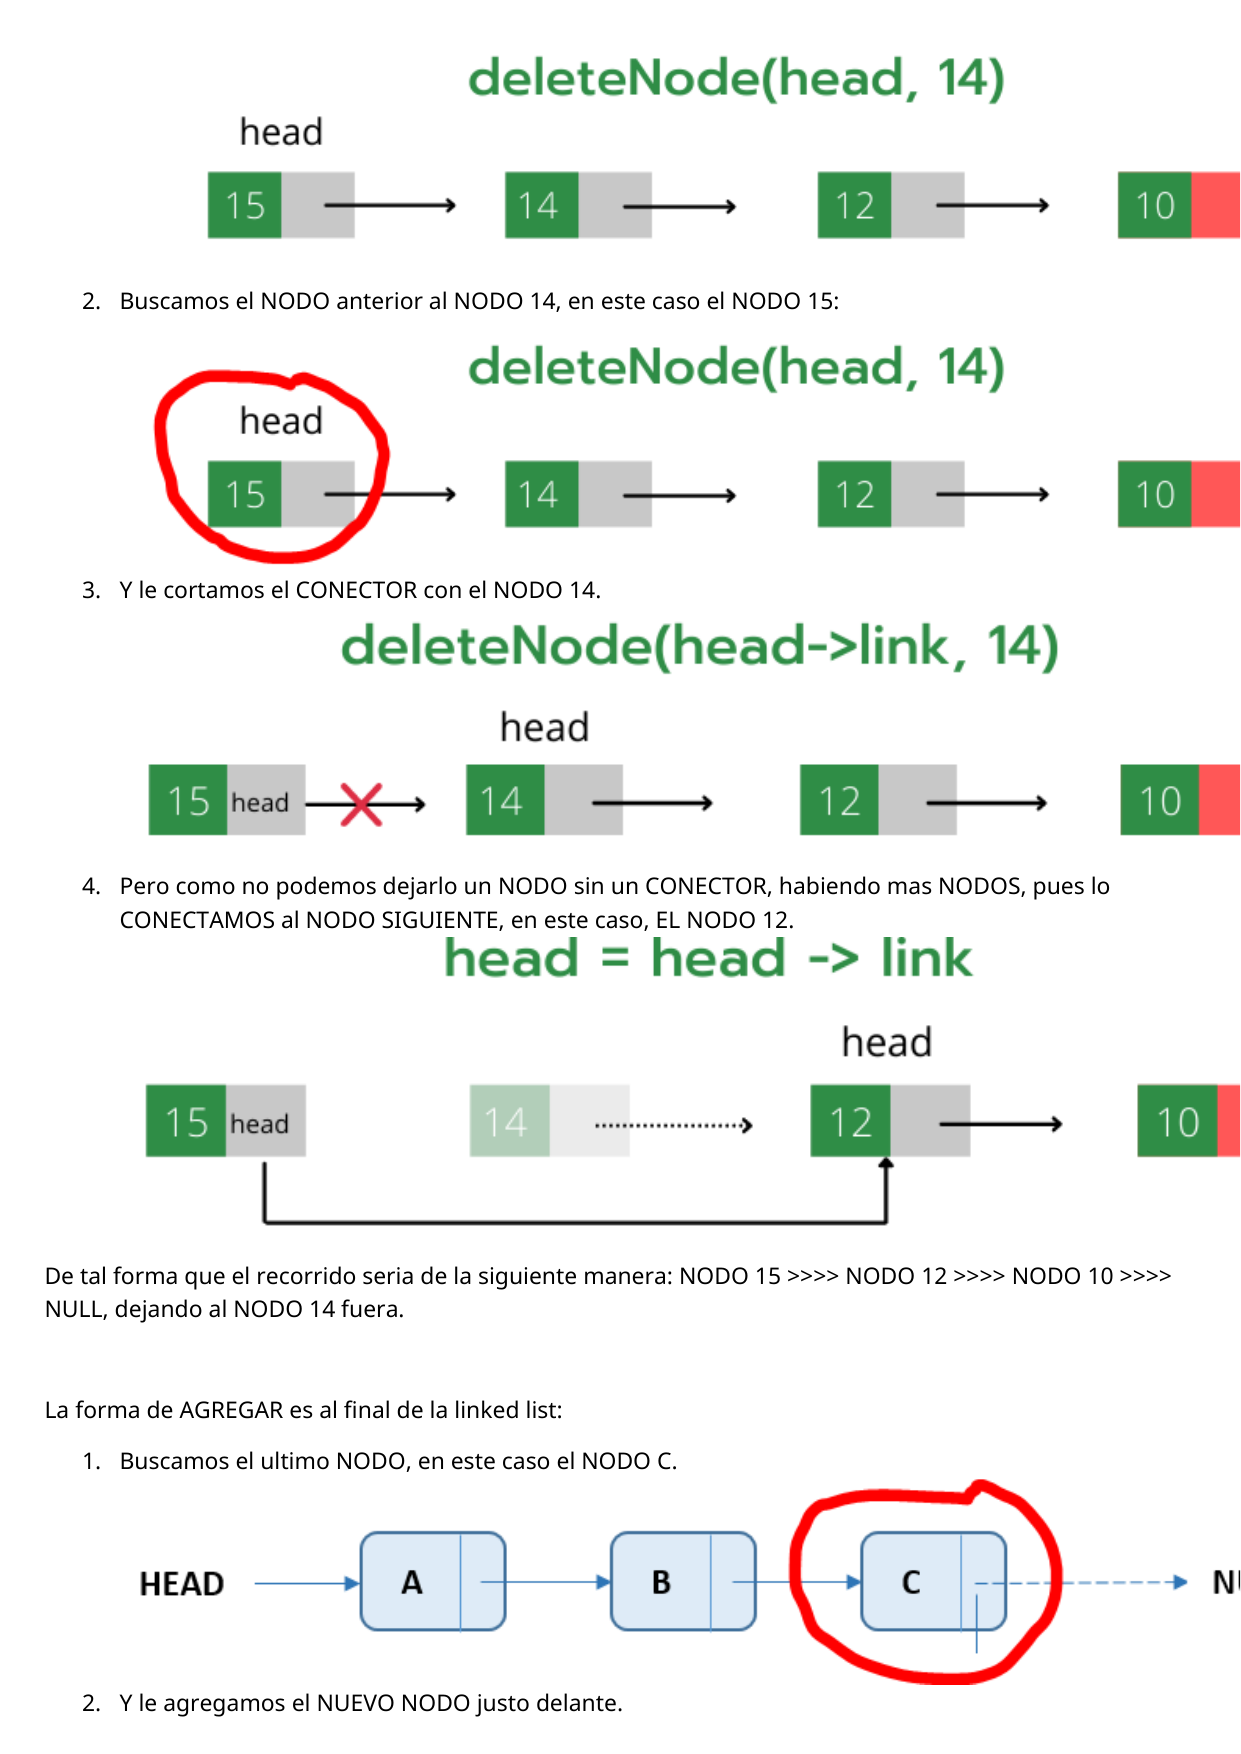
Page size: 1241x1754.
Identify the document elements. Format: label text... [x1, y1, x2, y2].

picture [119, 29, 1241, 283]
list Buscamos el NODO anterior al NODO 14, en este caso el NODO 15: [82, 285, 1211, 316]
text La forma de AGREGAR es al final de la linked list: [44, 1394, 1211, 1426]
picture [119, 937, 1241, 1241]
picture [119, 1478, 1241, 1685]
picture [119, 318, 1241, 572]
list Y le agregamos el NUEVO NODO justo delante. [82, 1687, 1211, 1718]
picture [119, 607, 1241, 869]
list Pero como no podemos dejarlo un NODO sin un CONECTOR, habiendo mas NODOS, pues lo CONECTAMOS al NODO SIGUIENTE, en este caso, EL NODO 12. [82, 870, 1211, 935]
list Y le cortamos el CONECTOR con el NODO 14. [82, 574, 1211, 605]
text De tal forma que el recorrido seria de la siguiente manera: NODO 15 >>>> NODO 12 >>>> NODO 10 >>>> NULL, dejando al NODO 14 fuera. [44, 1260, 1211, 1325]
list Buscamos el ultimo NODO, en este caso el NODO C. [82, 1445, 1211, 1476]
